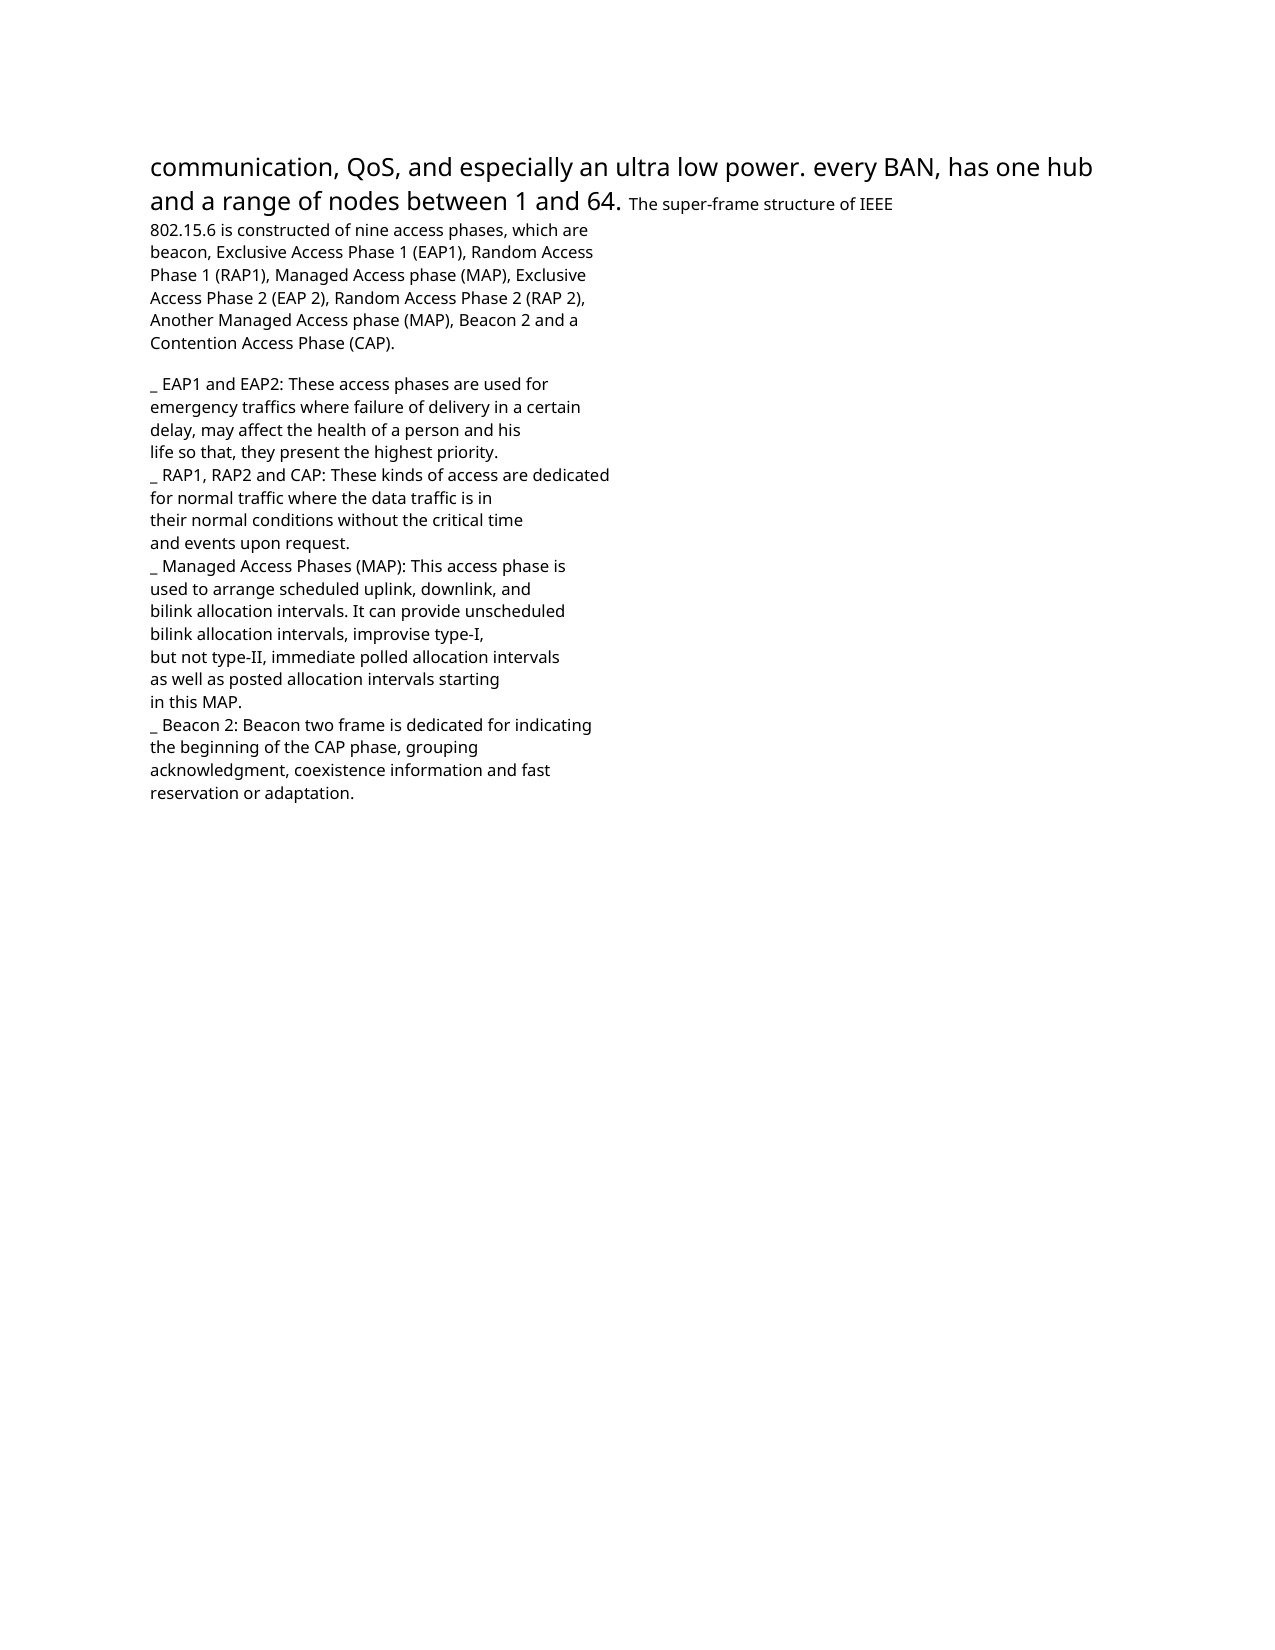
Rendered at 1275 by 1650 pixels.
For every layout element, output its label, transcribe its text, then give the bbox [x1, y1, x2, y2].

text 802.15.6 is constructed of nine access phases, which are [150, 218, 1125, 241]
text for normal traffic where the data traffic is in [150, 486, 1125, 509]
text Phase 1 (RAP1), Managed Access phase (MAP), Exclusive [150, 263, 1125, 286]
text Access Phase 2 (EAP 2), Random Access Phase 2 (RAP 2), [150, 286, 1125, 309]
text communication, QoS, and especially an ultra low power. every BAN, has one hub and a range of nodes between 1 and 64. The super-frame structure of IEEE [150, 150, 1125, 218]
text their normal conditions without the critical time [150, 509, 1125, 532]
text used to arrange scheduled uplink, downlink, and [150, 577, 1125, 600]
text but not type-II, immediate polled allocation intervals [150, 645, 1125, 668]
text in this MAP. [150, 691, 1125, 713]
text _ EAP1 and EAP2: These access phases are used for [150, 373, 1125, 396]
text Contention Access Phase (CAP). [150, 332, 1125, 354]
text bilink allocation intervals. It can provide unscheduled [150, 600, 1125, 623]
text the beginning of the CAP phase, grouping [150, 736, 1125, 759]
text delay, may affect the health of a person and his [150, 418, 1125, 441]
text _ RAP1, RAP2 and CAP: These kinds of access are dedicated [150, 464, 1125, 486]
text emergency traffics where failure of delivery in a certain [150, 396, 1125, 418]
text reservation or adaptation. [150, 782, 1125, 804]
text as well as posted allocation intervals starting [150, 668, 1125, 691]
text _ Beacon 2: Beacon two frame is dedicated for indicating [150, 713, 1125, 736]
text bilink allocation intervals, improvise type-I, [150, 623, 1125, 645]
text Another Managed Access phase (MAP), Beacon 2 and a [150, 309, 1125, 332]
text life so that, they present the highest priority. [150, 441, 1125, 464]
text and events upon request. [150, 532, 1125, 554]
text _ Managed Access Phases (MAP): This access phase is [150, 554, 1125, 577]
text beacon, Exclusive Access Phase 1 (EAP1), Random Access [150, 241, 1125, 263]
text acknowledgment, coexistence information and fast [150, 759, 1125, 782]
